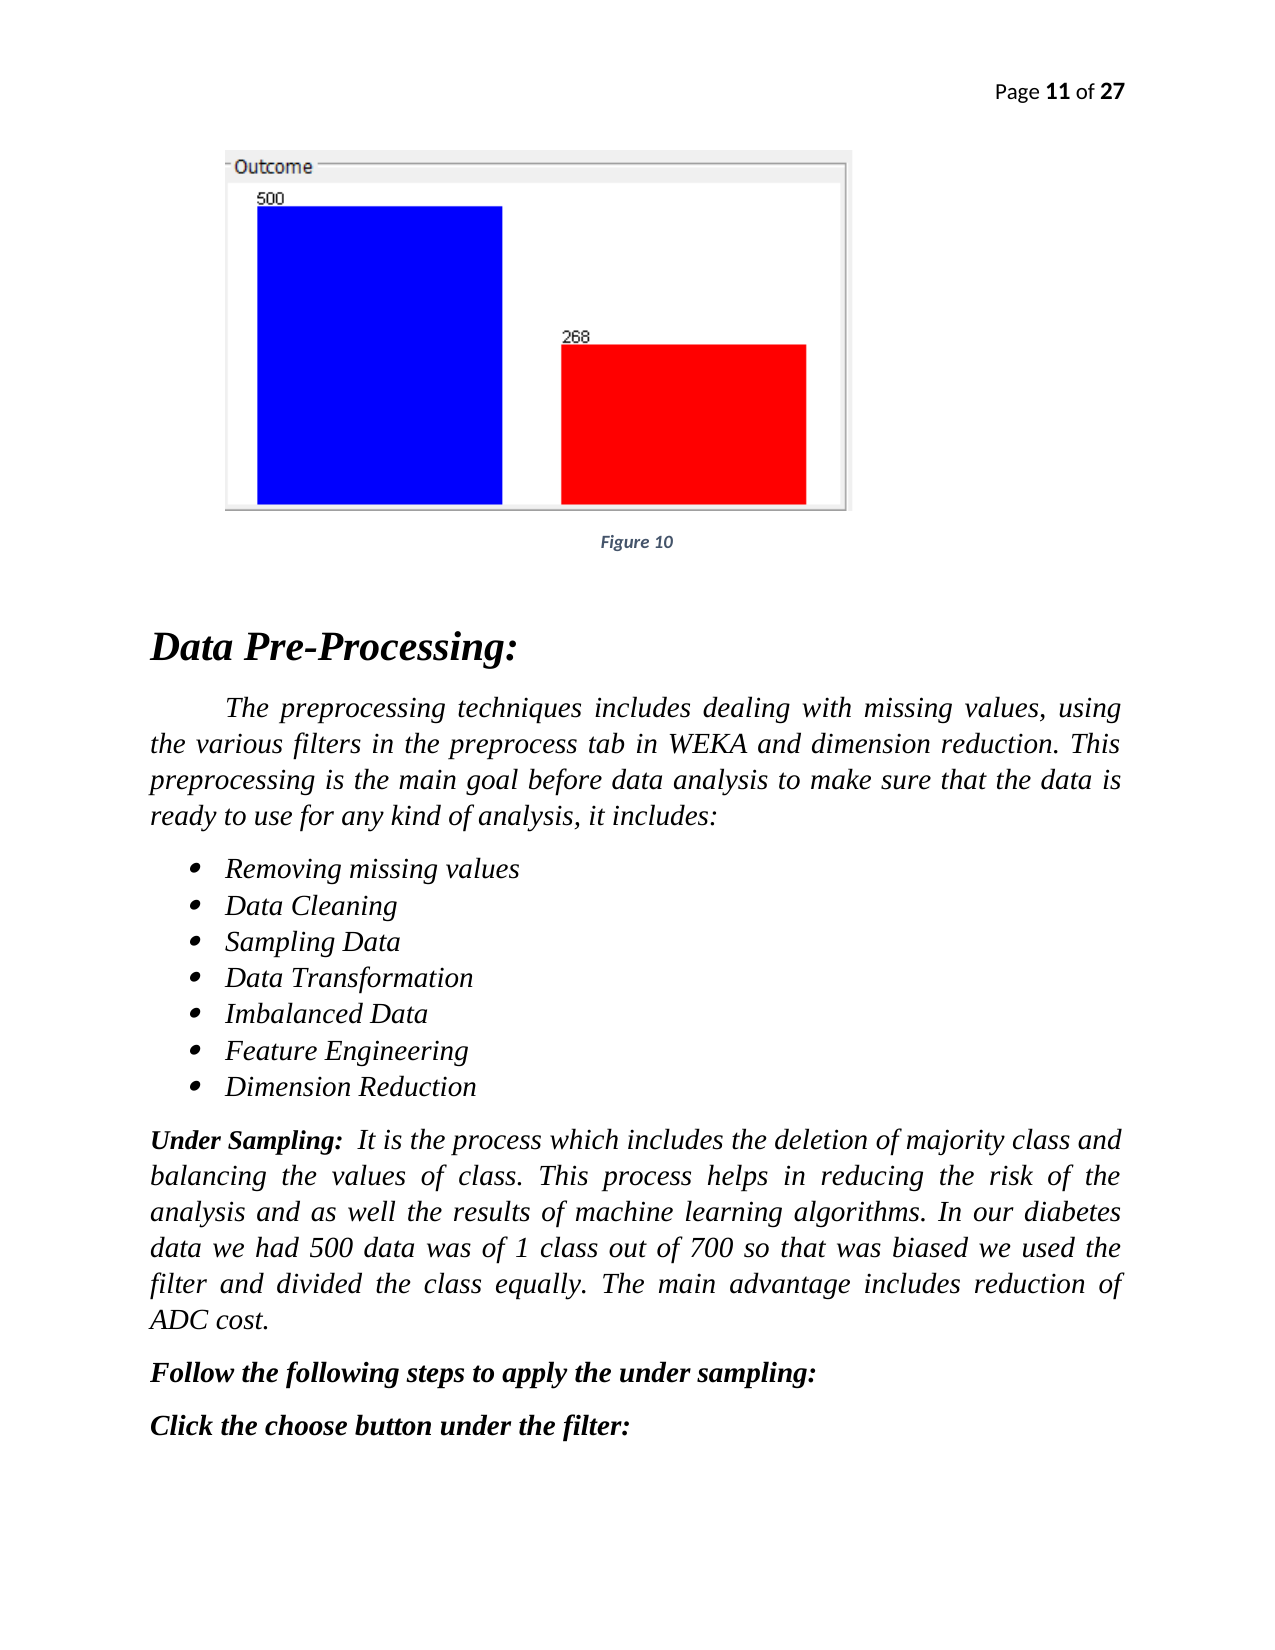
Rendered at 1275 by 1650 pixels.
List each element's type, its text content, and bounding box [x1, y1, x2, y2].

text Figure 10 [150, 530, 1125, 553]
text Click the choose button under the filter: [150, 1408, 1125, 1442]
text Under Sampling: It is the process which includes the deletion of majority class and balancing the values of class. This process helps in reducing the risk of the analysis and as well the results of machine learning algorithms. In our diabetes data we had 500 data was of 1 class out of 700 so that was biased we used the filter and divided the class equally. The main advantage includes reduction of ADC cost. [150, 1122, 1125, 1336]
text The preprocessing techniques includes dealing with missing values, using the various filters in the preprocess tab in WEKA and dimension reduction. This preprocessing is the main goal before data analysis to make sure that the data is ready to use for any kind of analysis, it includes: [150, 690, 1125, 832]
text Data Pre-Processing: [150, 622, 1125, 670]
list Feature Engineering [187, 1033, 1125, 1066]
list Removing missing values [187, 851, 1125, 885]
list Data Transformation [187, 960, 1125, 994]
list Sampling Data [187, 924, 1125, 957]
list Imbalanced Data [187, 996, 1125, 1030]
list Dimension Reduction [187, 1069, 1125, 1102]
picture [225, 150, 853, 511]
text Follow the following steps to apply the under sampling: [150, 1355, 1125, 1389]
list Data Cleaning [187, 888, 1125, 921]
